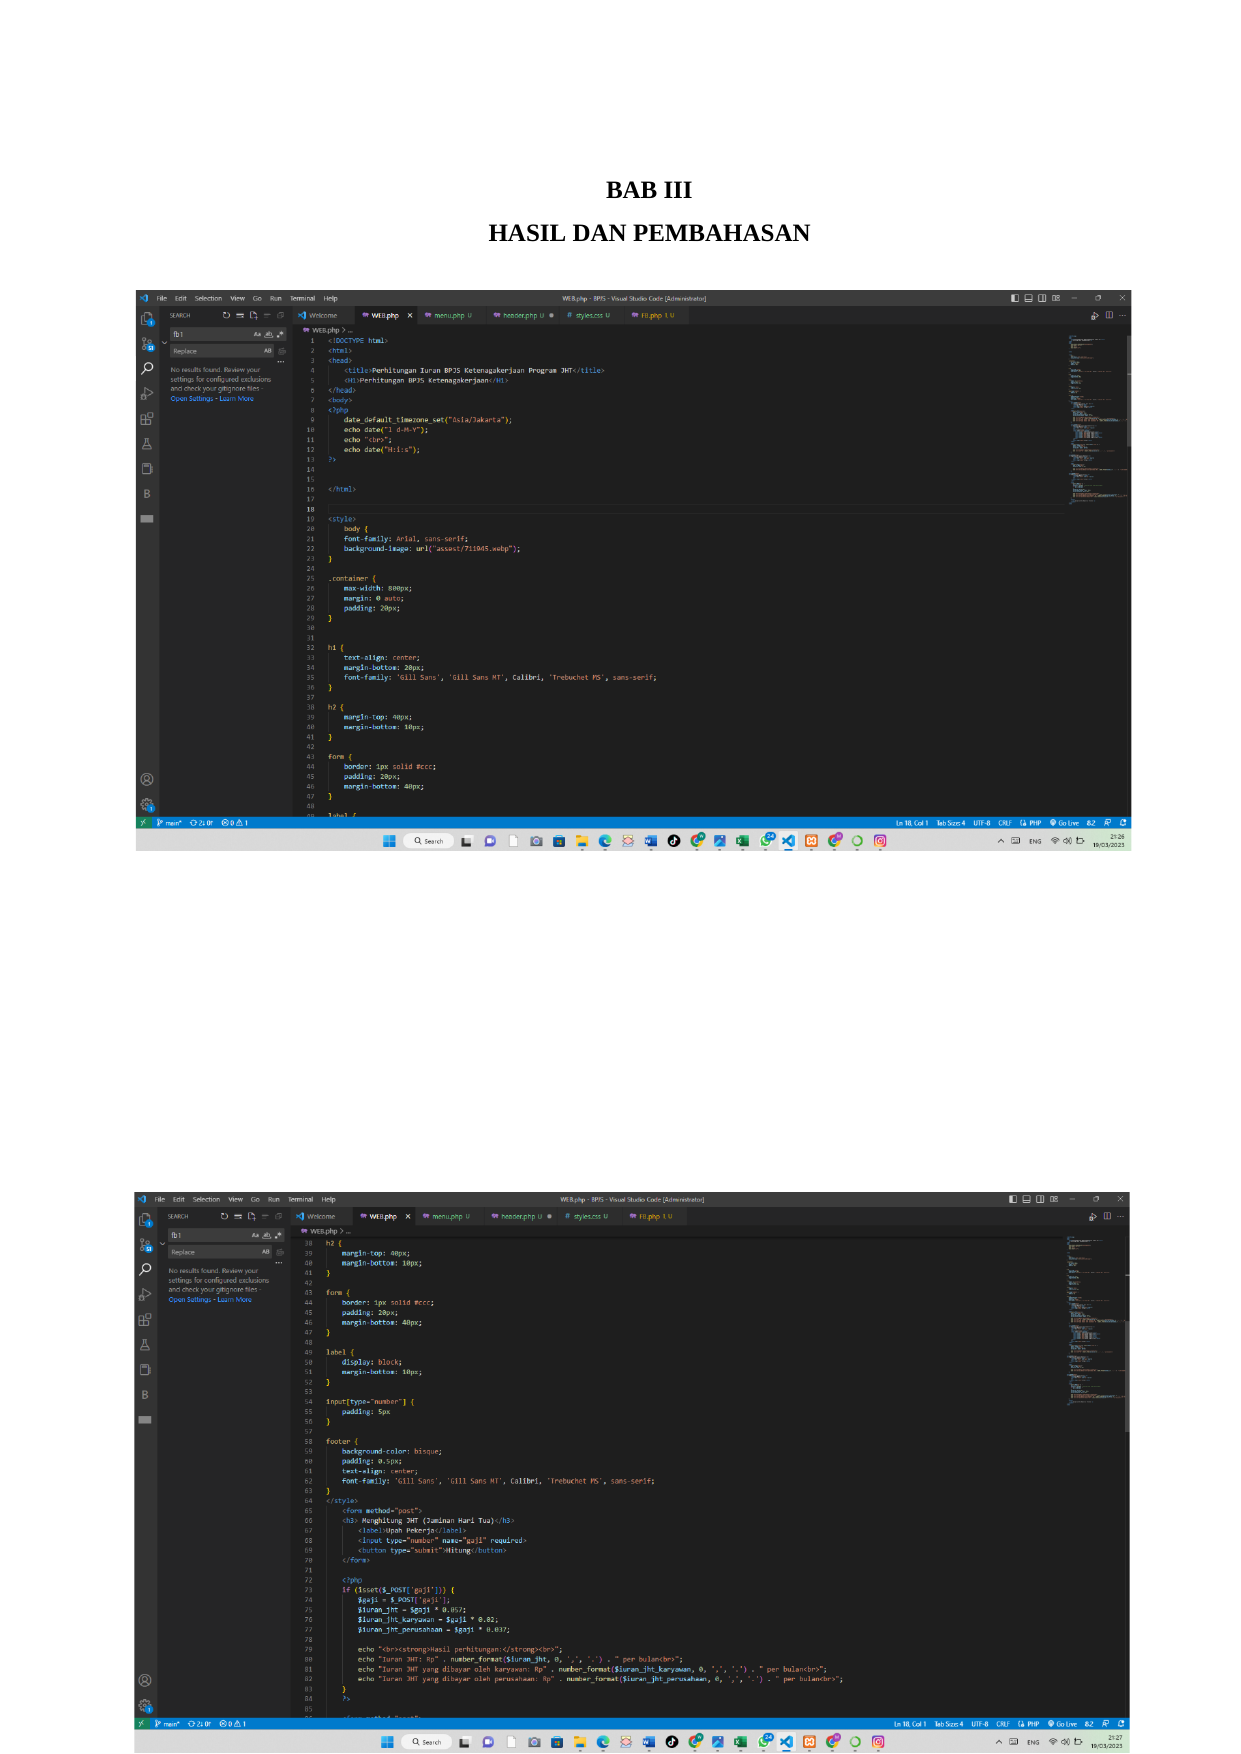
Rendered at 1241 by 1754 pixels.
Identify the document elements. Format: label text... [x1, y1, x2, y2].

subtitle BAB III [509, 175, 789, 203]
text HASIL DAN PEMBAHASAN [456, 218, 843, 247]
picture [134, 290, 1130, 850]
picture [132, 1192, 1128, 1751]
